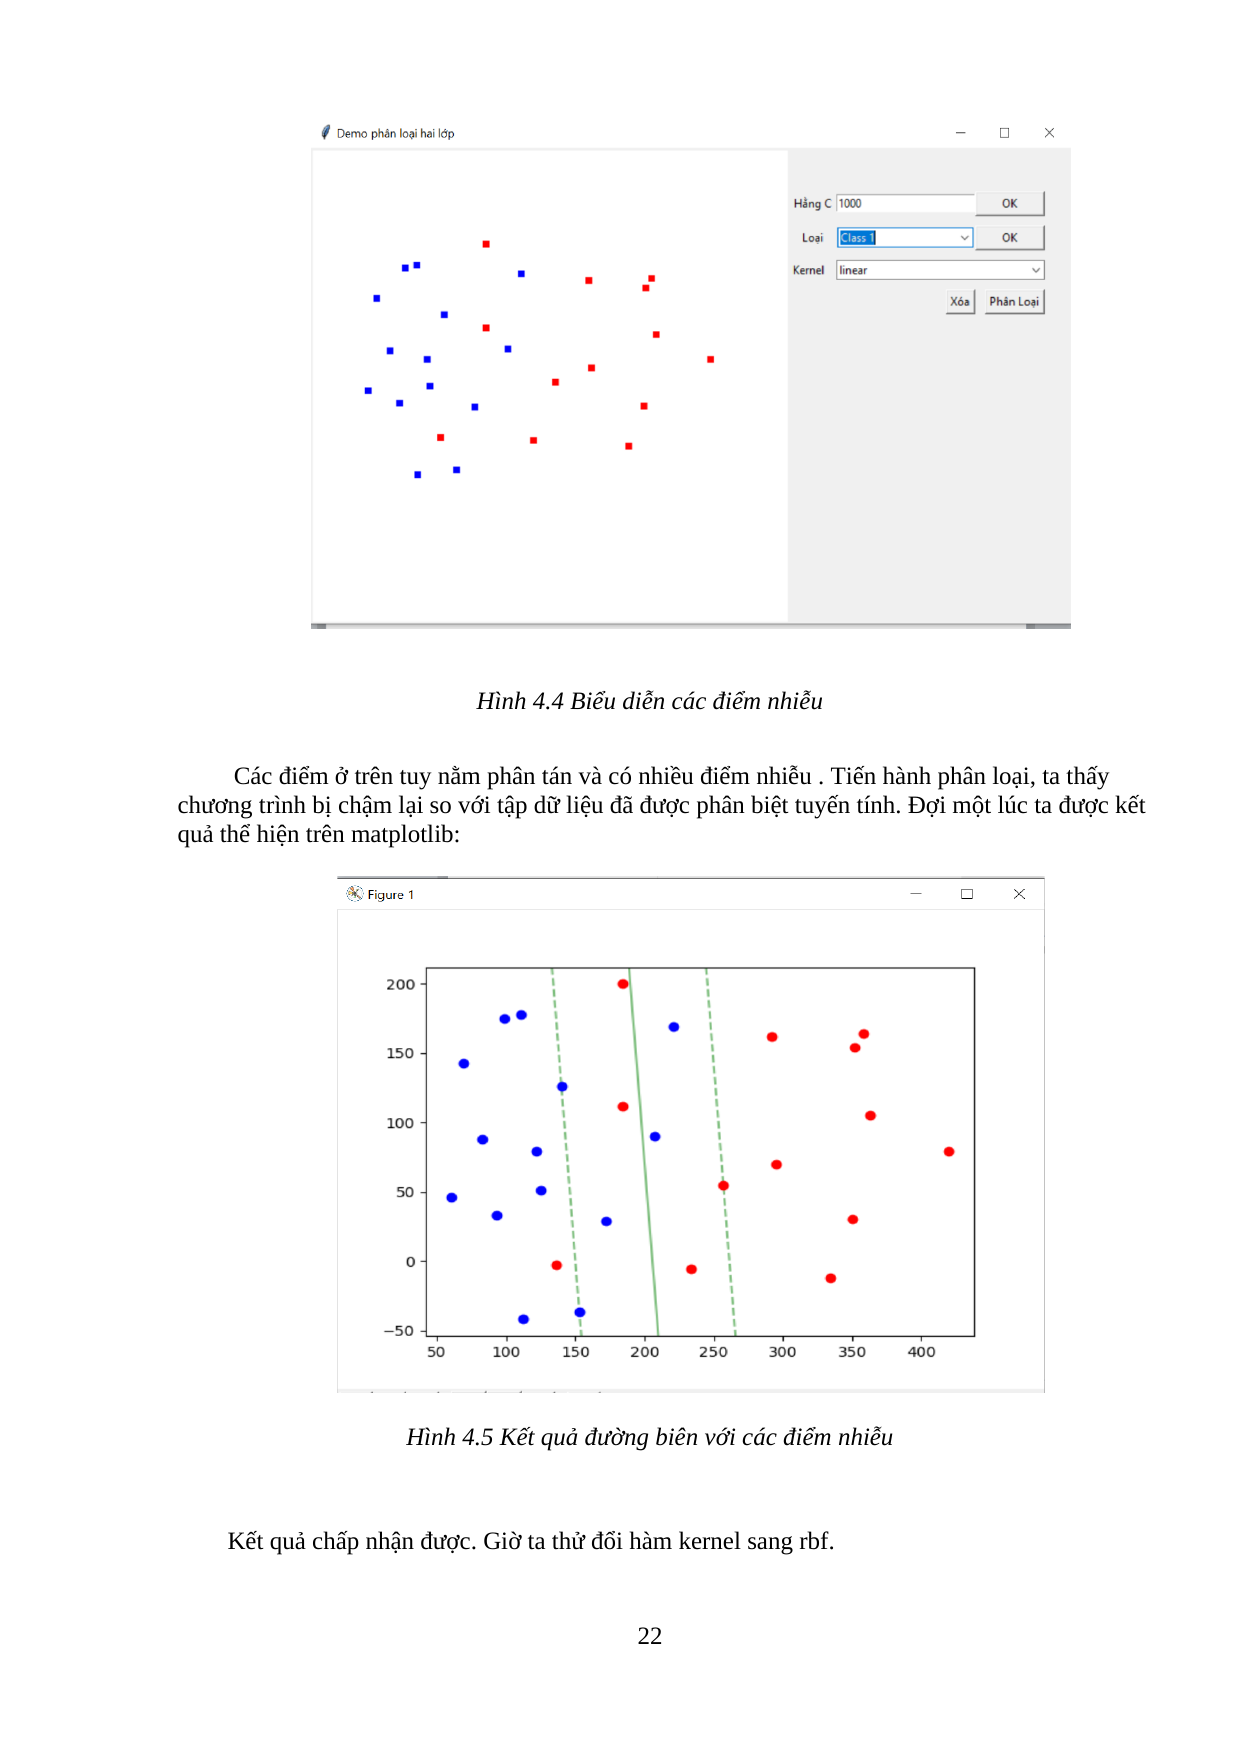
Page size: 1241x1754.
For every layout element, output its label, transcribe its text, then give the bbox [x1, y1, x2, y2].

picture [337, 876, 1045, 1393]
text Các điểm ở trên tuy nằm phân tán và có nhiều điểm nhiễu . Tiến hành phân loại, ta thấy chương trình bị chậm lại so với tập dữ liệu đã được phân biệt tuyến tính. Đợi một lúc ta được kết quả thể hiện trên matplotlib: [177, 761, 1167, 847]
subtitle Hình 4.4 Biểu diễn các điểm nhiễu [177, 686, 1122, 715]
subtitle Hình 4.5 Kết quả đường biên với các điểm nhiễu [177, 1422, 1122, 1451]
text Kết quả chấp nhận được. Giờ ta thử đổi hàm kernel sang rbf. [177, 1526, 1167, 1554]
picture [311, 118, 1071, 629]
